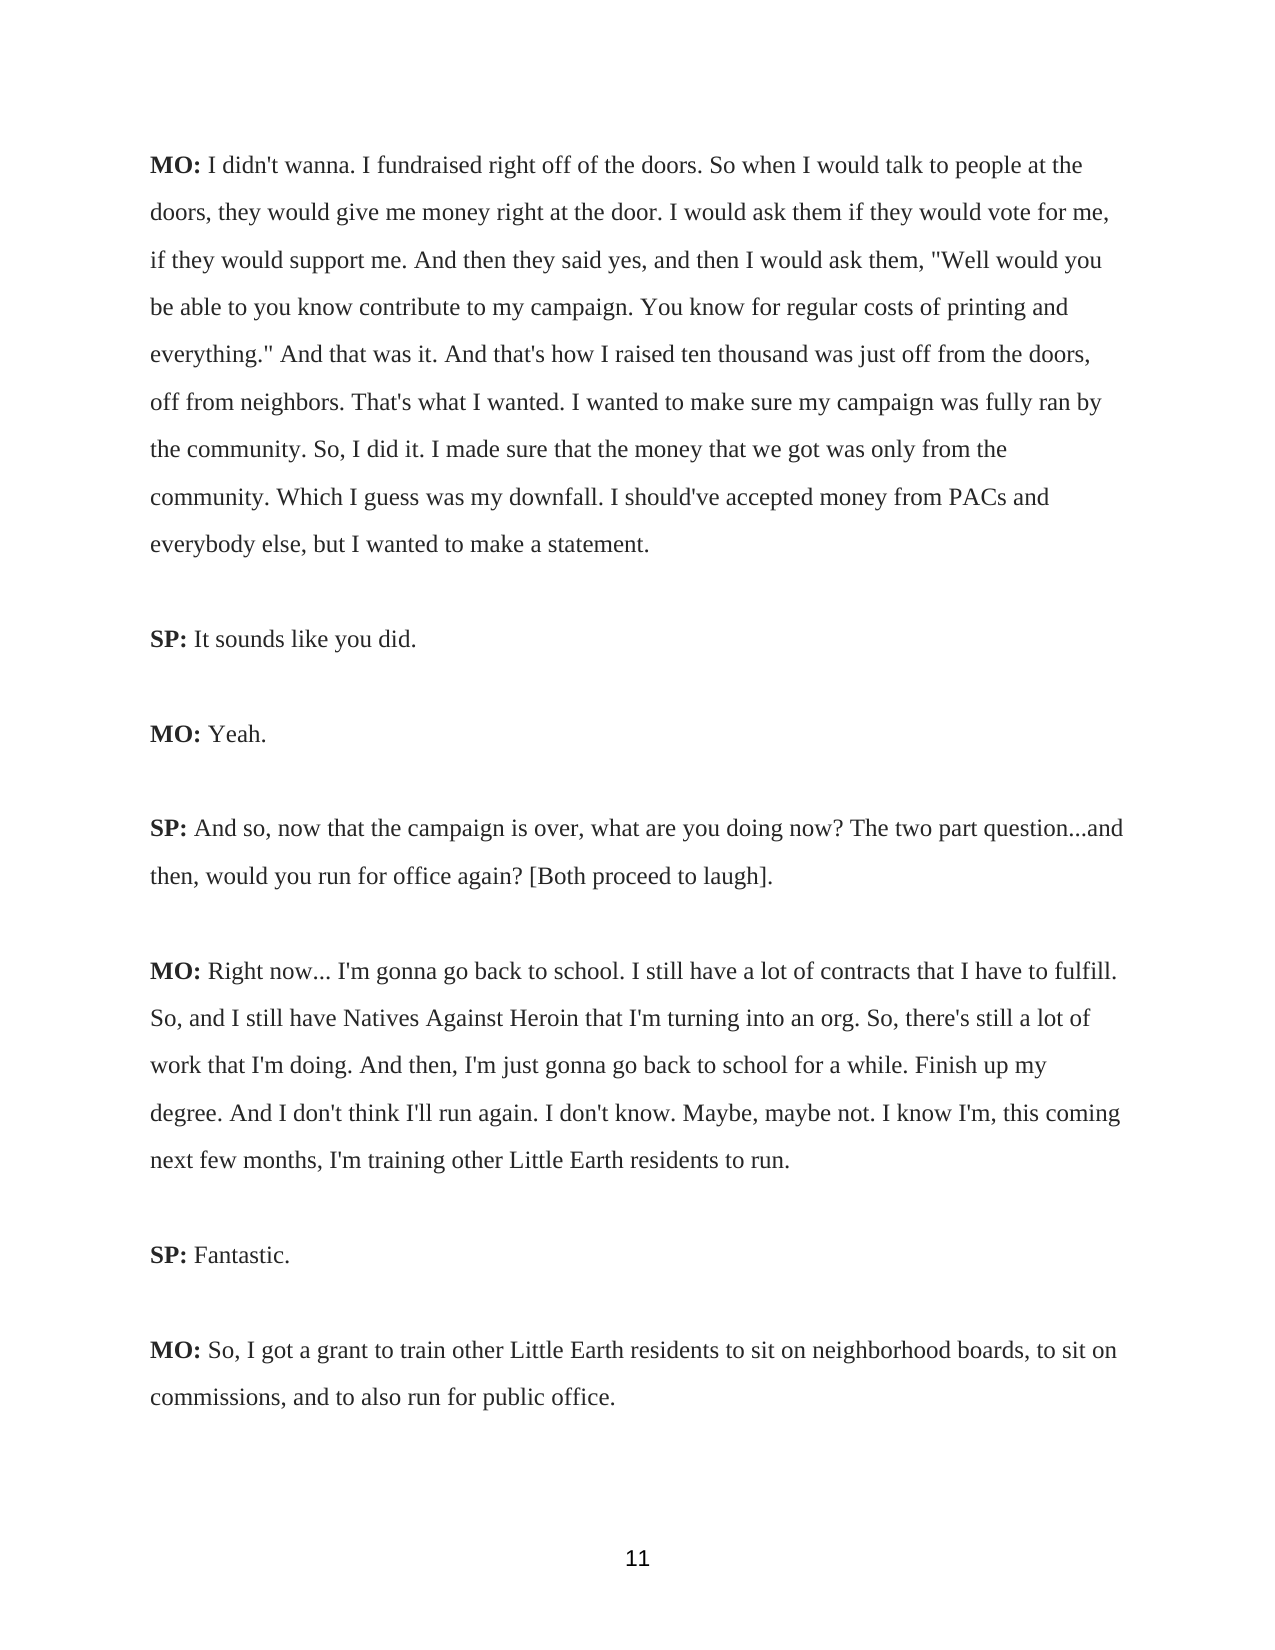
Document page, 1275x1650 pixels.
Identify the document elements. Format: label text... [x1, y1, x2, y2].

text SP: It sounds like you did. [150, 624, 1125, 653]
text MO: So, I got a grant to train other Little Earth residents to sit on neighborhood boards, to sit on commissions, and to also run for public office. [150, 1335, 1125, 1411]
text MO: I didn't wanna. I fundraised right off of the doors. So when I would talk to people at the doors, they would give me money right at the door. I would ask them if they would vote for me, if they would support me. And then they said yes, and then I would ask them, "Well would you be able to you know contribute to my campaign. You know for regular costs of printing and everything." And that was it. And that's how I raised ten thousand was just off from the doors, off from neighbors. That's what I wanted. I wanted to make sure my campaign was fully ran by the community. So, I did it. I made sure that the money that we got was only from the community. Which I guess was my downfall. I should've accepted money from PACs and everybody else, but I wanted to make a statement. [150, 150, 1125, 558]
text SP: And so, now that the campaign is over, what are you doing now? The two part question...and then, would you run for office again? [Both proceed to laugh]. [150, 813, 1125, 890]
text SP: Fantastic. [150, 1240, 1125, 1269]
text MO: Right now... I'm gonna go back to school. I still have a lot of contracts that I have to fulfill. So, and I still have Natives Against Heroin that I'm turning into an org. So, there's still a lot of work that I'm doing. And then, I'm just gonna go back to school for a while. Finish up my degree. And I don't think I'll run again. I don't know. Maybe, maybe not. I know I'm, this coming next few months, I'm training other Little Earth residents to run. [150, 956, 1125, 1174]
text MO: Yeah. [150, 719, 1125, 747]
